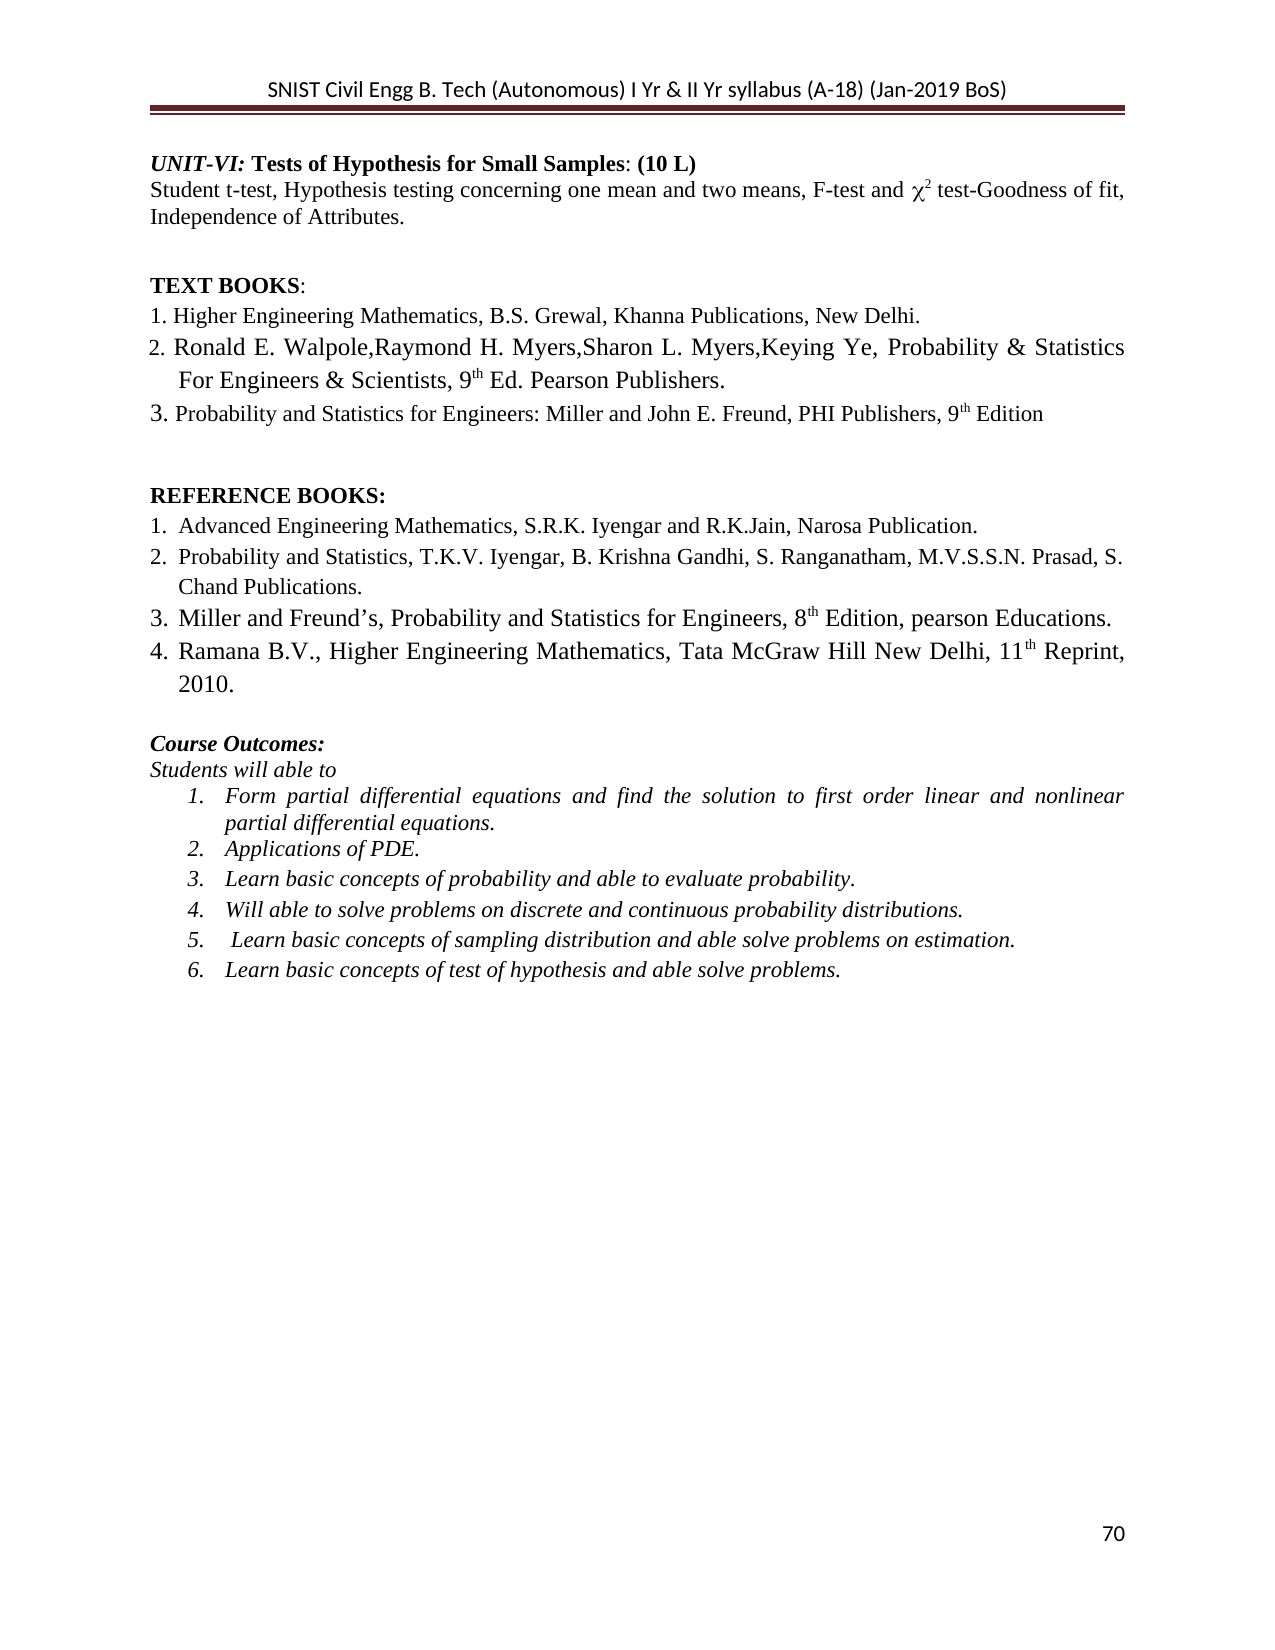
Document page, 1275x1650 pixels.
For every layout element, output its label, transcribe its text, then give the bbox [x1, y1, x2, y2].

list 3. Probability and Statistics for Engineers: Miller and John E. Freund, PHI Publishers, 9th Edition [150, 398, 1125, 427]
text REFERENCE BOOKS: [150, 482, 1125, 509]
text Students will able to [150, 756, 1125, 782]
list Will able to solve problems on discrete and continuous probability distributions. [187, 896, 1125, 922]
list Advanced Engineering Mathematics, S.R.K. Iyengar and R.K.Jain, Narosa Publication. [150, 512, 1125, 539]
list Probability and Statistics, T.K.V. Iyengar, B. Krishna Gandhi, S. Ranganatham, M.V.S.S.N. Prasad, S. Chand Publications. [150, 543, 1125, 599]
list Learn basic concepts of test of hypothesis and able solve problems. [187, 956, 1125, 982]
text UNIT-VI: Tests of Hypothesis for Small Samples: (10 L) [150, 150, 1125, 176]
text 1. Higher Engineering Mathematics, B.S. Grewal, Khanna Publications, New Delhi. [150, 302, 1125, 328]
list Form partial differential equations and find the solution to first order linear and nonlinear partial differential equations. [187, 782, 1125, 835]
text Student t-test, Hypothesis testing concerning one mean and two means, F-test and 2 test-Goodness of fit, Independence of Attributes. [150, 176, 1125, 229]
text TEXT BOOKS: [150, 272, 1125, 298]
list Learn basic concepts of sampling distribution and able solve problems on estimation. [187, 926, 1125, 952]
text Course Outcomes: [150, 730, 1125, 756]
list Applications of PDE. [187, 835, 1125, 862]
list Learn basic concepts of probability and able to evaluate probability. [187, 865, 1125, 892]
list Miller and Freund’s, Probability and Statistics for Engineers, 8th Edition, pearson Educations. [150, 603, 1125, 632]
list 2. Ronald E. Walpole,Raymond H. Myers,Sharon L. Myers,Keying Ye, Probability & Statistics For Engineers & Scientists, 9th Ed. Pearson Publishers. [141, 332, 1125, 394]
list Ramana B.V., Higher Engineering Mathematics, Tata McGraw Hill New Delhi, 11th Reprint, 2010. [150, 636, 1125, 698]
